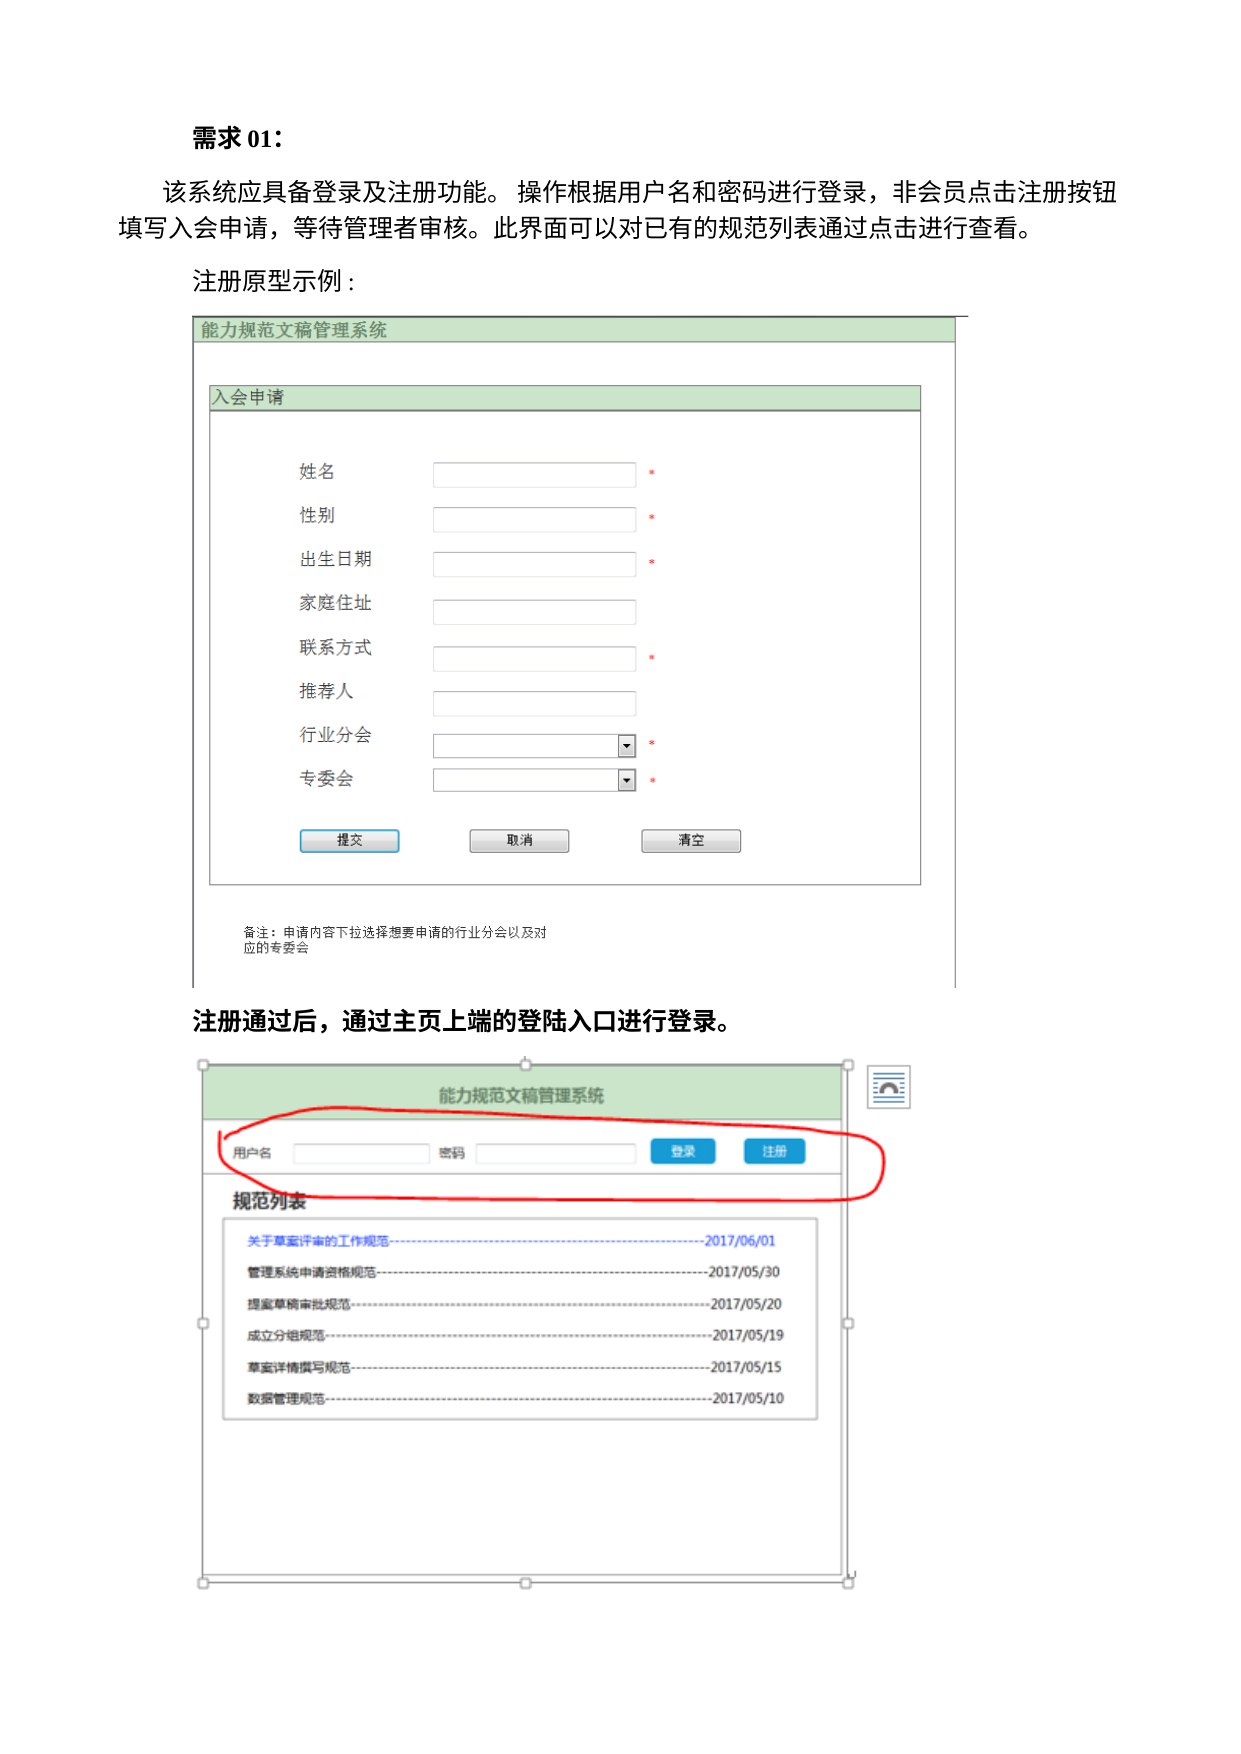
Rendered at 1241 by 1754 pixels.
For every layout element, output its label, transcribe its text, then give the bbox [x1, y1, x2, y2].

text 需求01： [118, 118, 1122, 154]
text 该系统应具备登录及注册功能。 操作根据用户名和密码进行登录，非会员点击注册按钮填写入会申请，等待管理者审核。此界面可以对已有的规范列表通过点击进行查看。 [118, 172, 1122, 245]
picture [192, 315, 969, 988]
picture [192, 1056, 933, 1593]
text 注册通过后，通过主页上端的登陆入口进行登录。 [192, 1002, 1122, 1038]
text 注册原型示例 : [192, 261, 1122, 297]
